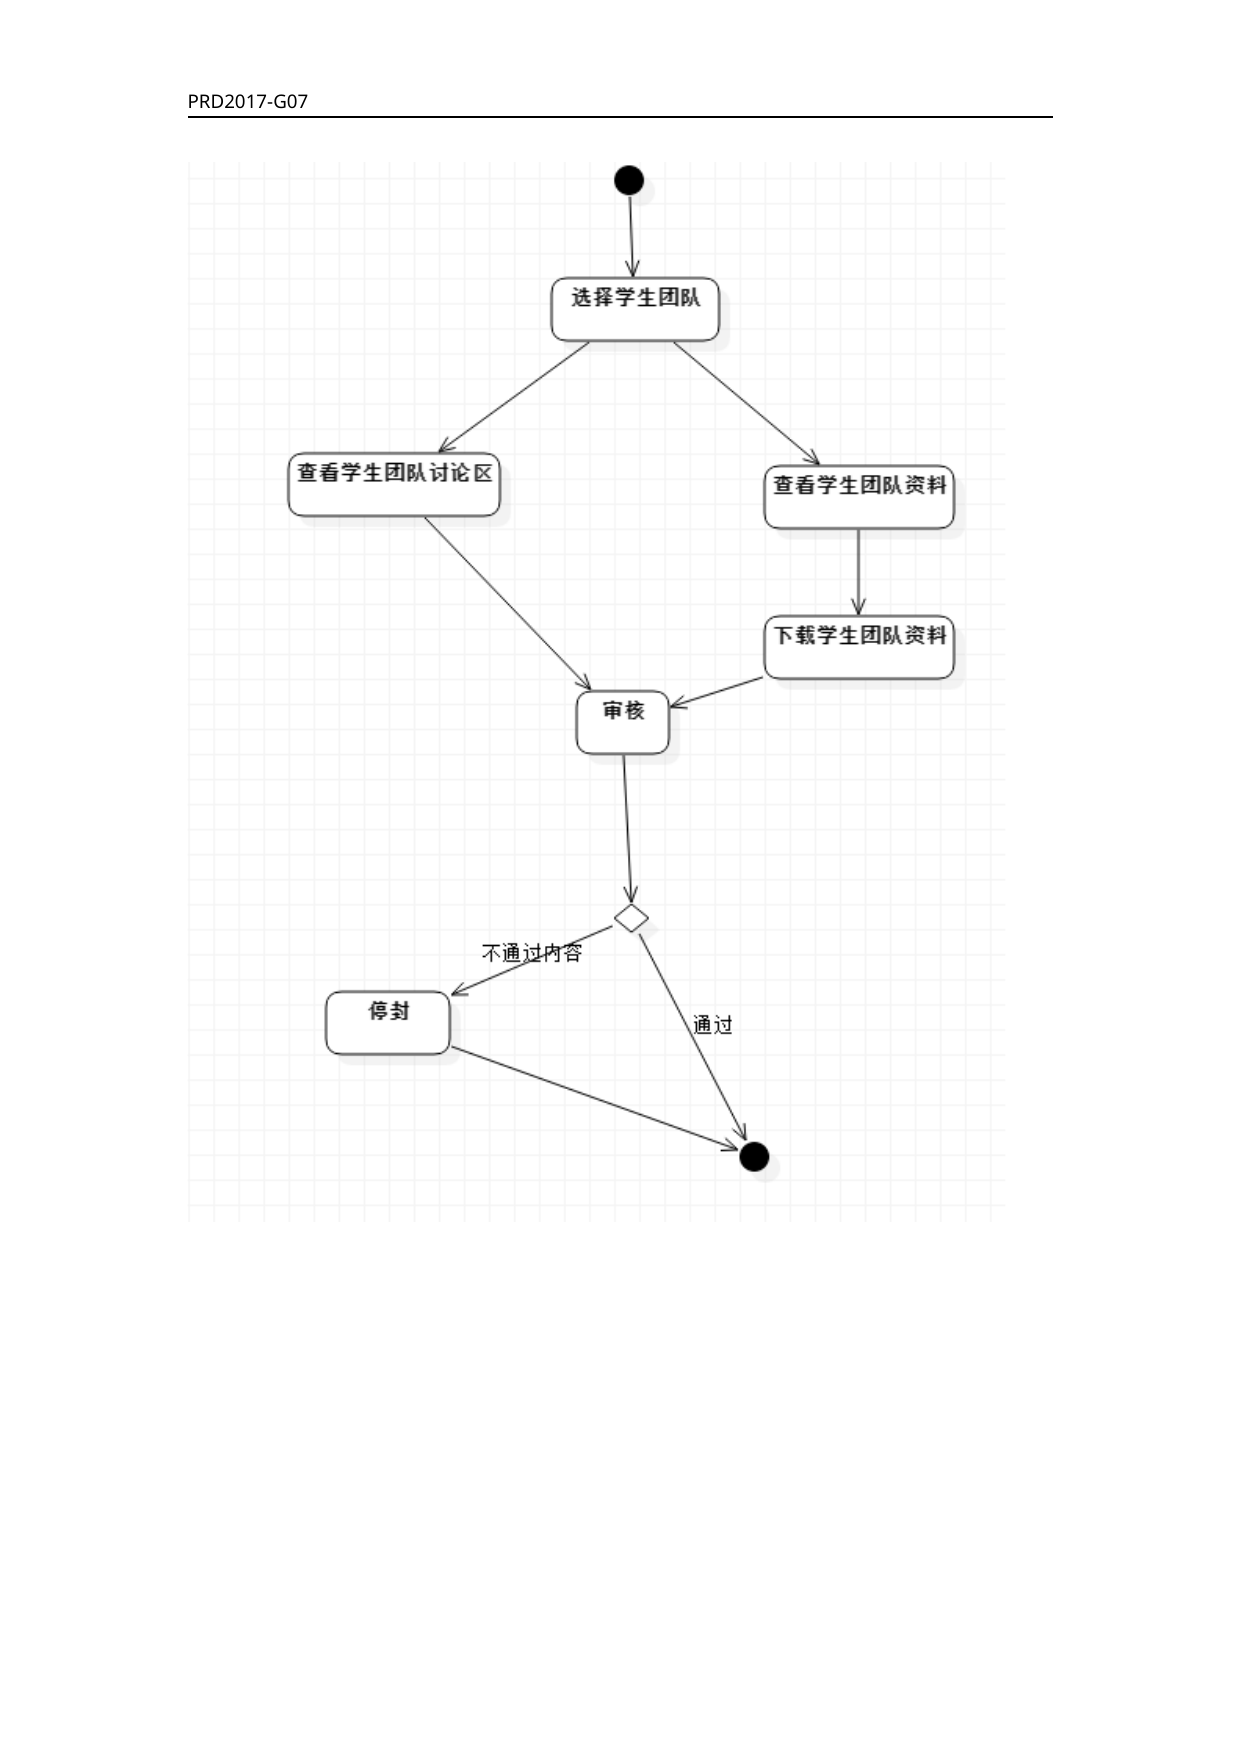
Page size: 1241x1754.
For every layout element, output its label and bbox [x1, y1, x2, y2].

picture [187, 162, 1006, 1222]
